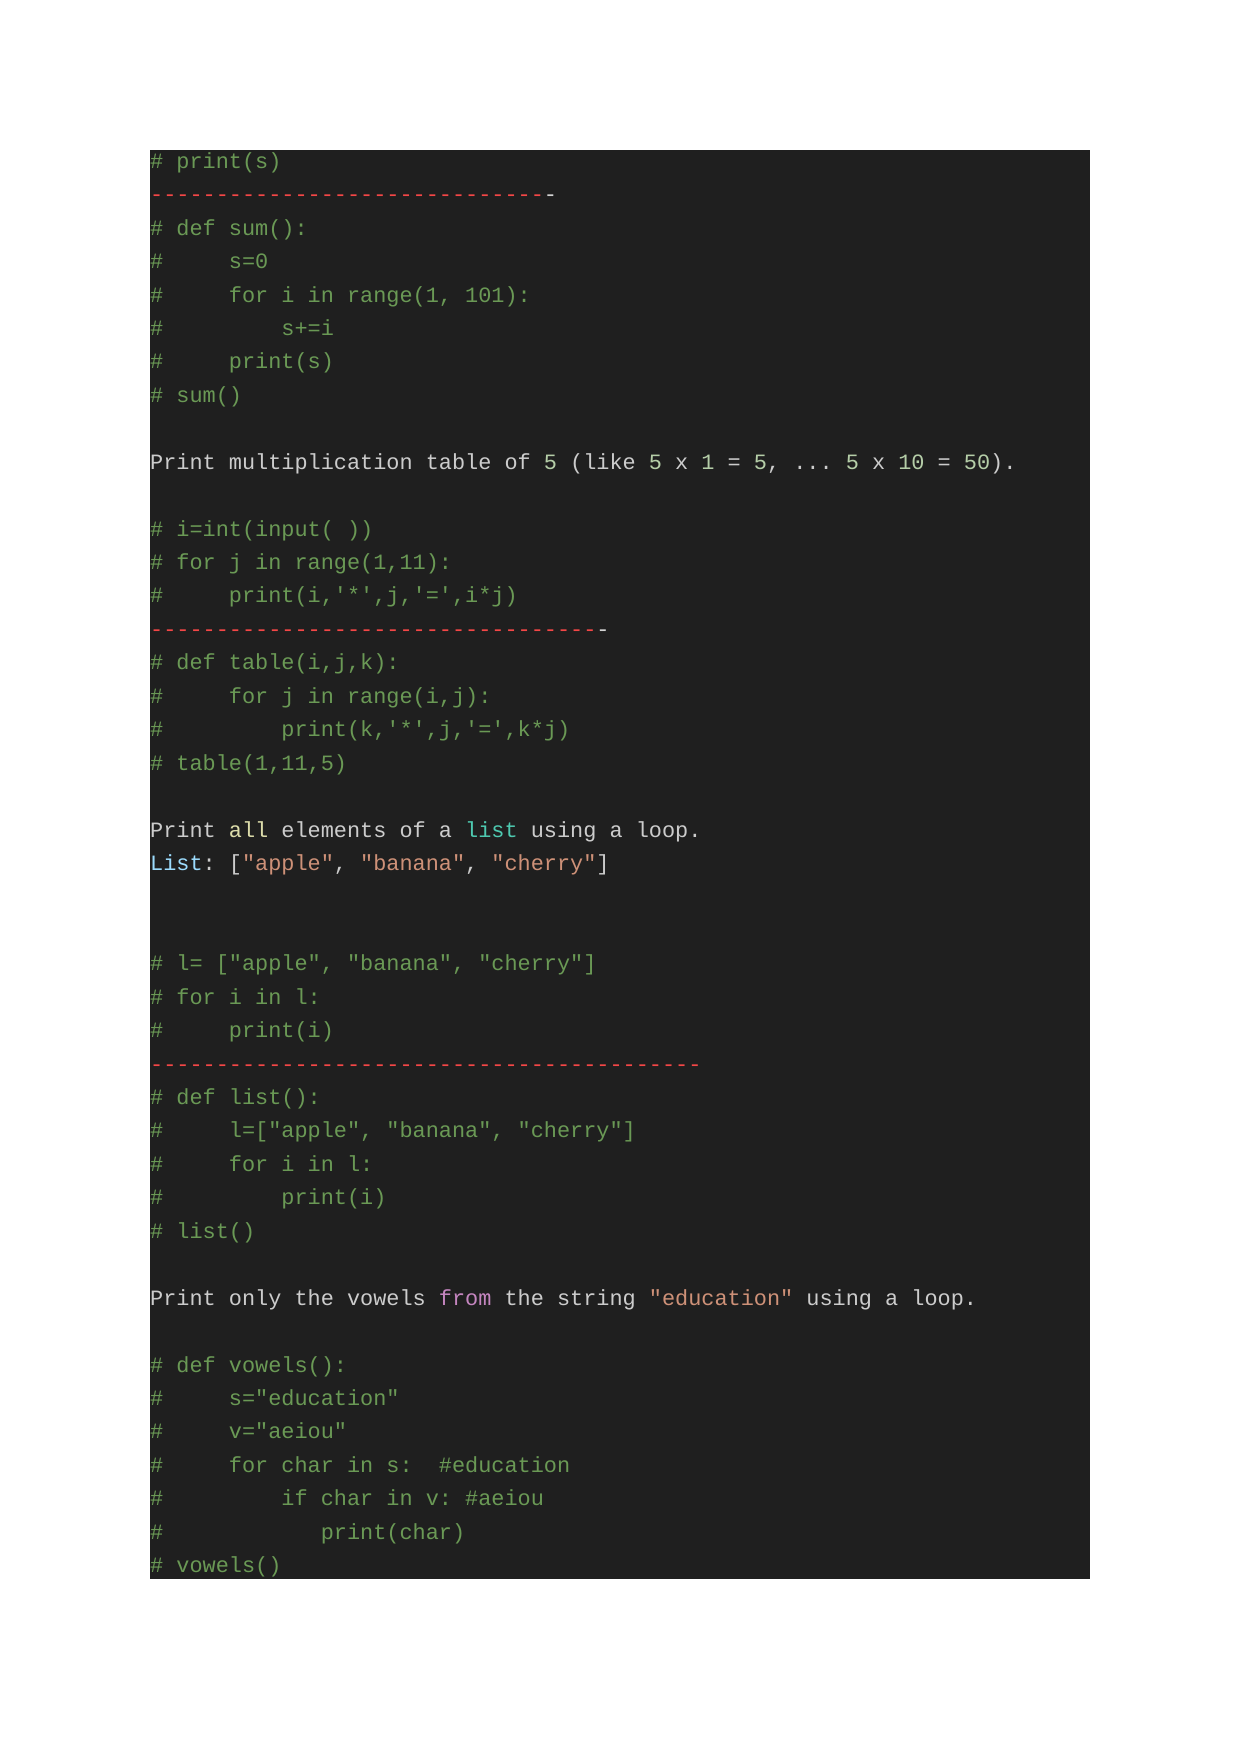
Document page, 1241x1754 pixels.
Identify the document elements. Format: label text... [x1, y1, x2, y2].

text ------------------------------- [150, 183, 1090, 208]
text # for i in l: [150, 1153, 1090, 1178]
text Print all elements of a list using a loop. [150, 819, 1090, 843]
text # print(i) [150, 1187, 1090, 1211]
text # print(s) [150, 150, 1090, 175]
text # table(1,11,5) [150, 752, 1090, 777]
text # if char in v: #aeiou [150, 1487, 1090, 1512]
text # l= ["apple", "banana", "cherry"] [150, 952, 1090, 977]
text Print multiplication table of 5 (like 5 x 1 = 5, ... 5 x 10 = 50). [150, 451, 1090, 476]
text # def sum(): [150, 217, 1090, 242]
text # print(char) [150, 1521, 1090, 1546]
text # print(i) [150, 1019, 1090, 1044]
text ------------------------------------------ [150, 1053, 1090, 1078]
text # print(s) [150, 351, 1090, 375]
text # for i in l: [150, 986, 1090, 1011]
text # s="education" [150, 1387, 1090, 1412]
text # def list(): [150, 1086, 1090, 1111]
text # def vowels(): [150, 1354, 1090, 1378]
text # sum() [150, 384, 1090, 409]
text # i=int(input( )) [150, 518, 1090, 543]
text # for char in s: #education [150, 1454, 1090, 1479]
text # for j in range(1,11): [150, 551, 1090, 576]
text # def table(i,j,k): [150, 652, 1090, 676]
text # s+=i [150, 317, 1090, 342]
text # l=["apple", "banana", "cherry"] [150, 1120, 1090, 1144]
text List: ["apple", "banana", "cherry"] [150, 852, 1090, 877]
text # s=0 [150, 250, 1090, 275]
text # v="aeiou" [150, 1421, 1090, 1445]
text Print only the vowels from the string "education" using a loop. [150, 1287, 1090, 1312]
text # vowels() [150, 1554, 1090, 1579]
text # print(i,'*',j,'=',i*j) [150, 585, 1090, 609]
text # for i in range(1, 101): [150, 284, 1090, 308]
text # for j in range(i,j): [150, 685, 1090, 710]
text ----------------------------------- [150, 618, 1090, 643]
text # print(k,'*',j,'=',k*j) [150, 718, 1090, 743]
text # list() [150, 1220, 1090, 1245]
